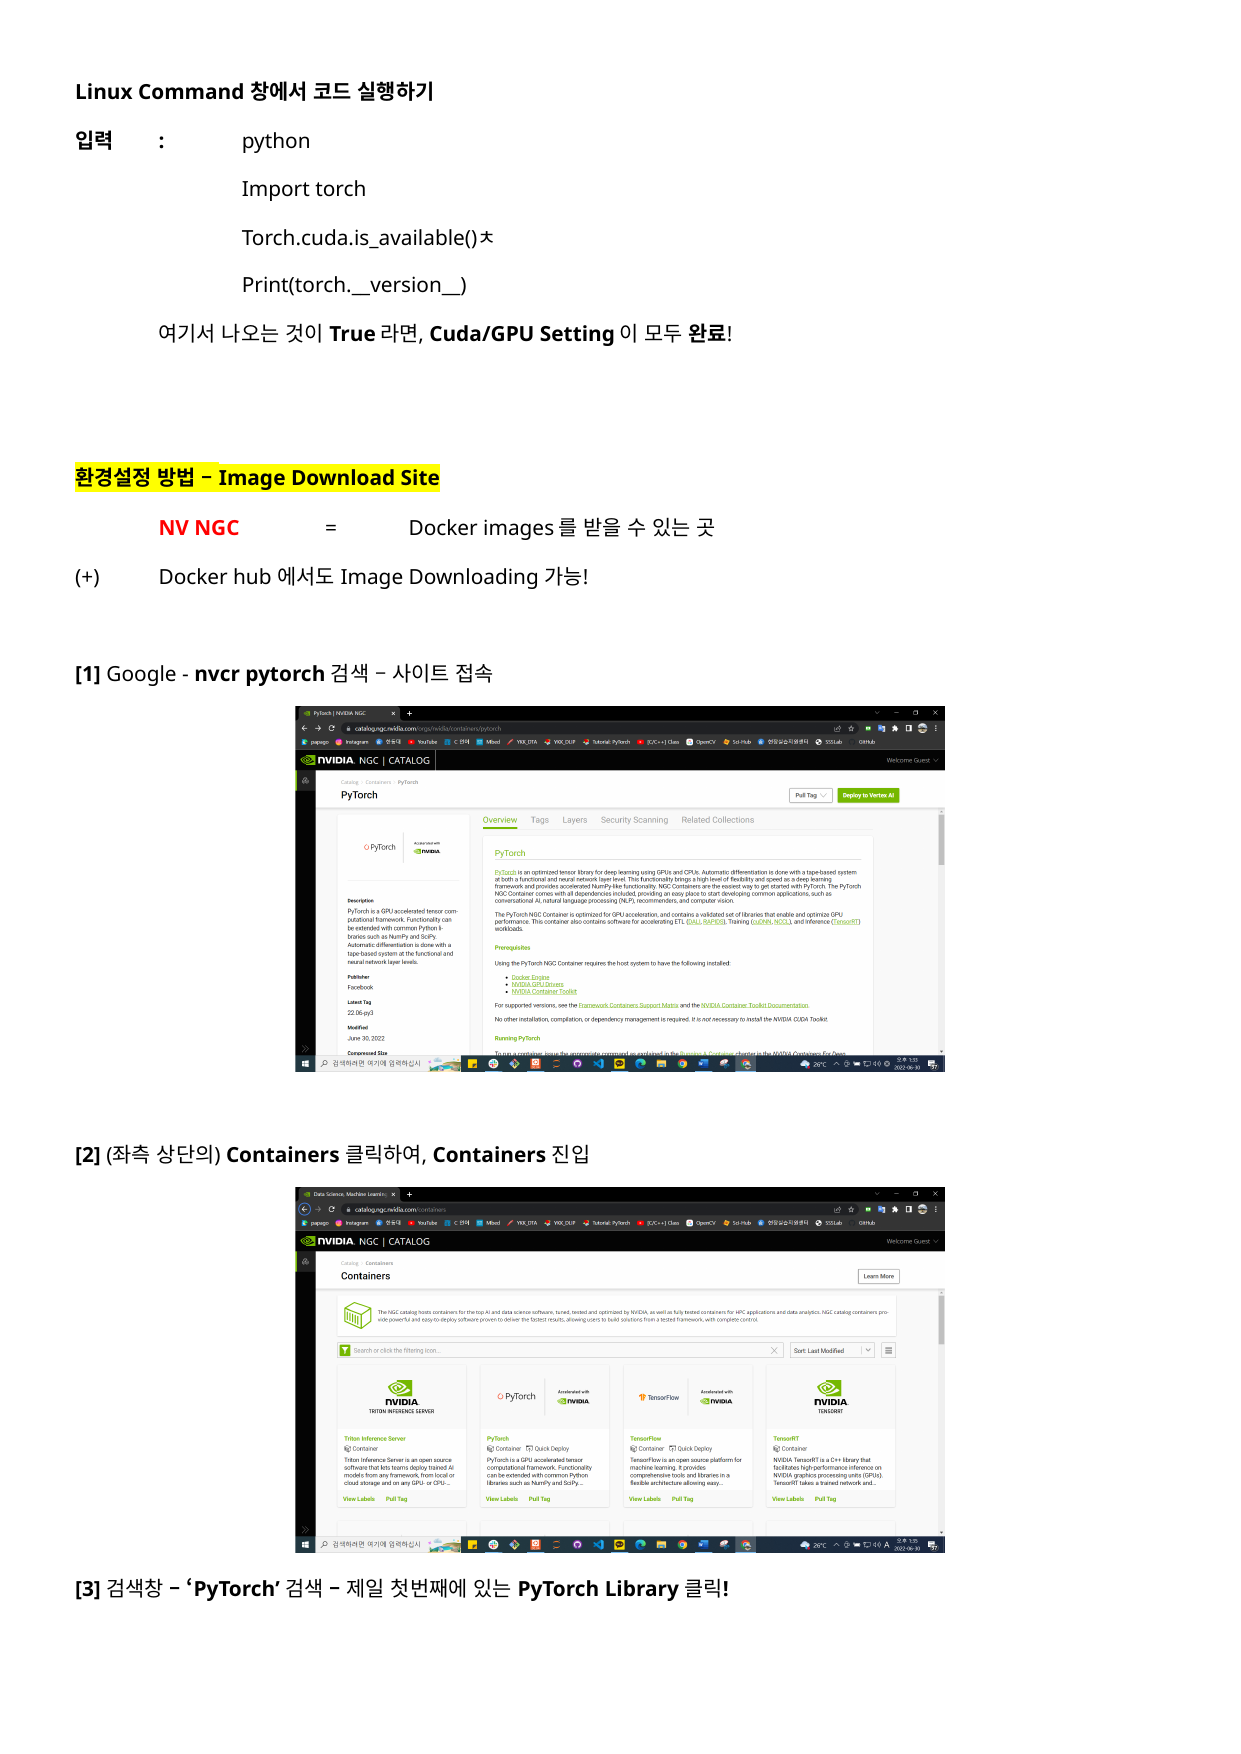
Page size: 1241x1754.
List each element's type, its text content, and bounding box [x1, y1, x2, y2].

picture [295, 1187, 945, 1553]
text [1] Google - nvcr pytorch 검색 – 사이트 접속 [75, 657, 1165, 687]
text Torch.cuda.is_available()ㅊ [158, 221, 1165, 251]
text 입력 : python [75, 124, 1165, 155]
text 여기서 나오는 것이 True라면, Cuda/GPU Setting이 모두 완료! [75, 318, 1165, 348]
text Print(torch.__version__) [158, 270, 1165, 299]
text Import torch [158, 174, 1165, 202]
text 환경설정 방법 – Image Download Site [219, 462, 1165, 492]
text [2] (좌측 상단의) Containers 클릭하여, Containers 진입 [75, 1138, 1165, 1168]
text [3] 검색창 – ‘PyTorch’ 검색 – 제일 첫번째에 있는 PyTorch Library 클릭! [75, 1572, 1165, 1602]
text NV NGC = Docker images를 받을 수 있는 곳 [75, 511, 1165, 541]
text (+) Docker hub 에서도 Image Downloading 가능! [75, 560, 1165, 591]
text Linux Command 창에서 코드 실행하기 [75, 75, 1165, 105]
picture [295, 706, 945, 1072]
